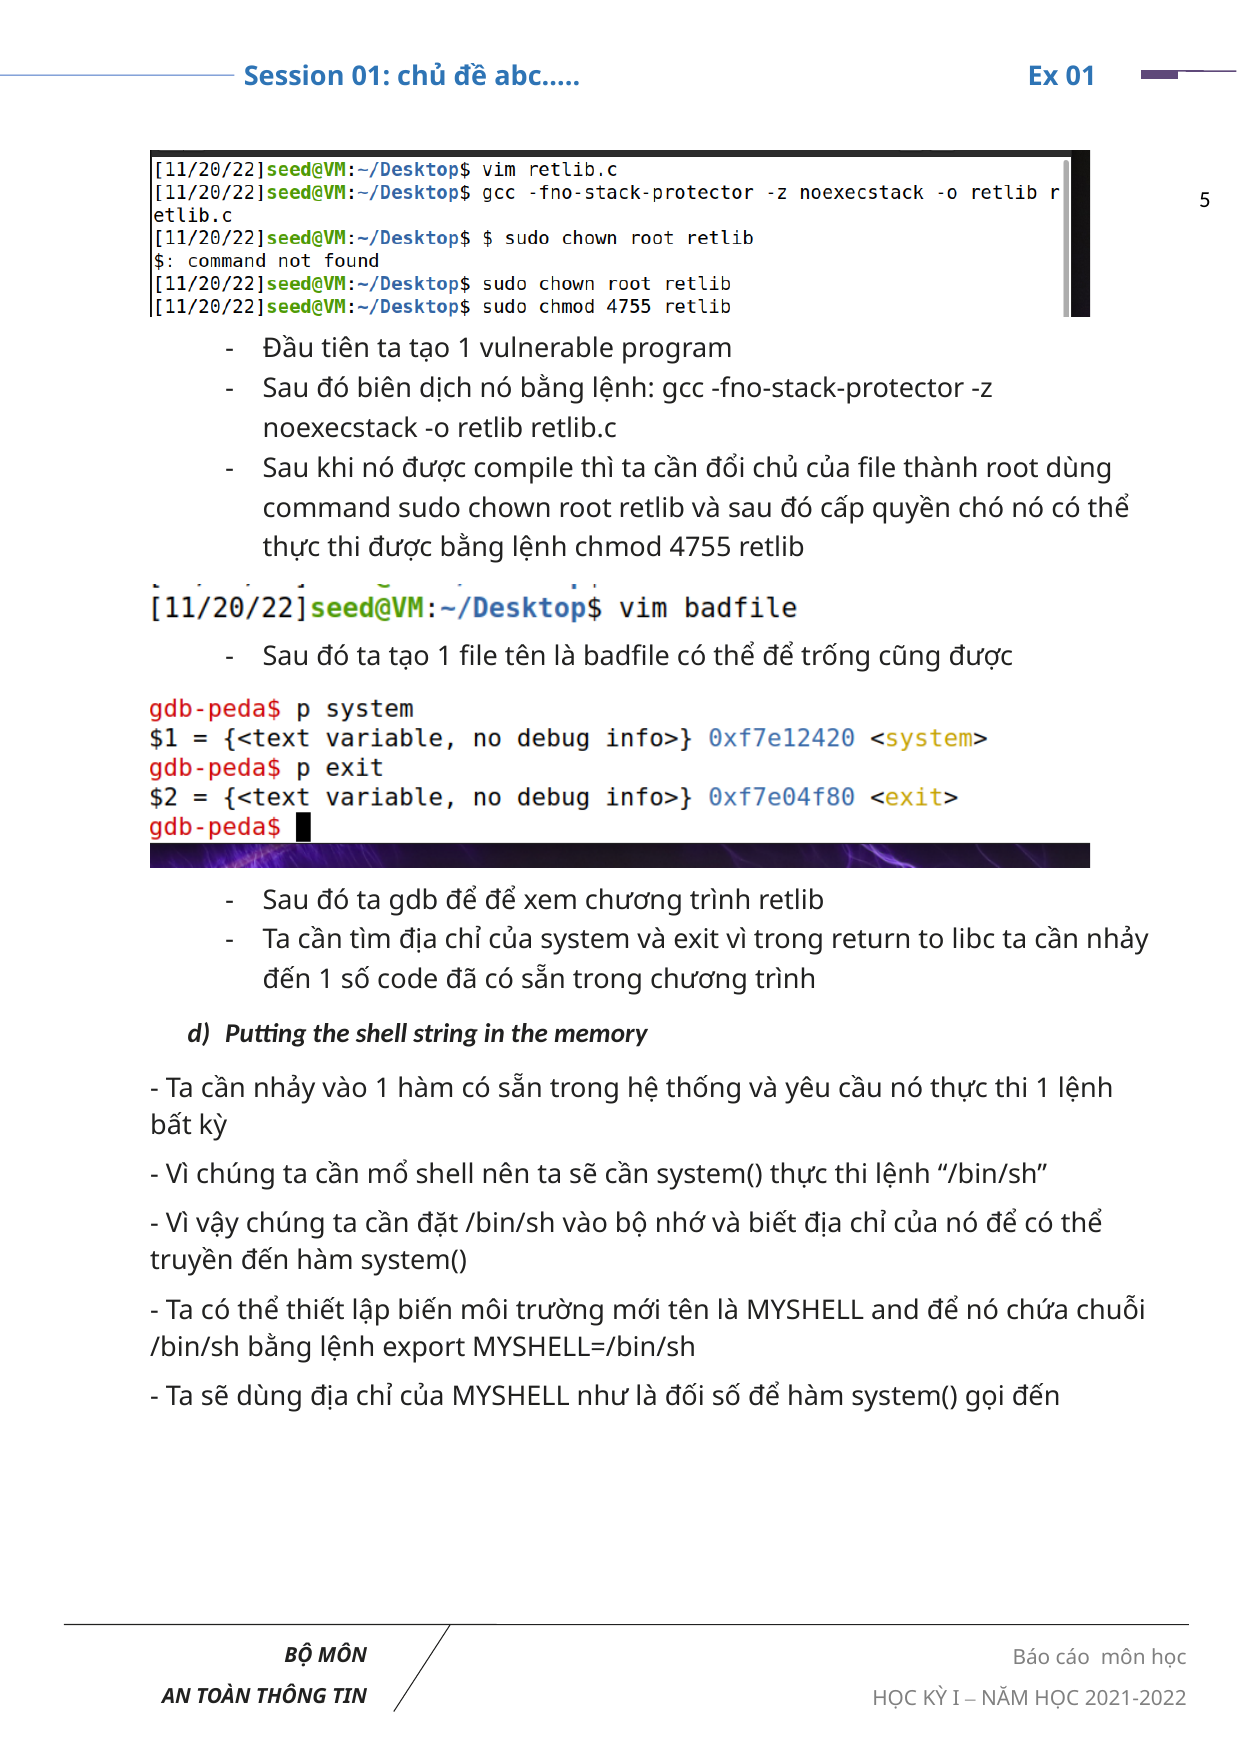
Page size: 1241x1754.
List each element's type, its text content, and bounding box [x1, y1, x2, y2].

picture [150, 584, 834, 625]
list Đầu tiên ta tạo 1 vulnerable program [225, 329, 1153, 366]
text - Ta cần nhảy vào 1 hàm có sẵn trong hệ thống và yêu cầu nó thực thi 1 lệnh bất kỳ [150, 1068, 1153, 1142]
list Sau đó ta gdb để để xem chương trình retlib [225, 880, 1153, 917]
list Ta cần tìm địa chỉ của system và exit vì trong return to libc ta cần nhảy đến 1 số code đã có sẵn trong chương trình [225, 920, 1153, 997]
picture [150, 150, 1091, 317]
text - Vì vậy chúng ta cần đặt /bin/sh vào bộ nhớ và biết địa chỉ của nó để có thể truyền đến hàm system() [150, 1204, 1153, 1278]
text - Ta có thể thiết lập biến môi trường mới tên là MYSHELL and để nó chứa chuỗi /bin/sh bằng lệnh export MYSHELL=/bin/sh [150, 1290, 1153, 1364]
text - Ta sẽ dùng địa chỉ của MYSHELL như là đối số để hàm system() gọi đến [150, 1376, 1153, 1413]
picture [150, 693, 1091, 868]
text - Vì chúng ta cần mổ shell nên ta sẽ cần system() thực thi lệnh “/bin/sh” [150, 1154, 1153, 1191]
list Sau khi nó được compile thì ta cần đổi chủ của file thành root dùng command sudo chown root retlib và sau đó cấp quyền chó nó có thể thực thi được bằng lệnh chmod 4755 retlib [225, 448, 1153, 565]
subtitle Putting the shell string in the memory [187, 1016, 1153, 1049]
list Sau đó biên dịch nó bằng lệnh: gcc -fno-stack-protector -z noexecstack -o retlib retlib.c [225, 369, 1153, 445]
list Sau đó ta tạo 1 file tên là badfile có thể để trống cũng được [225, 637, 1153, 674]
